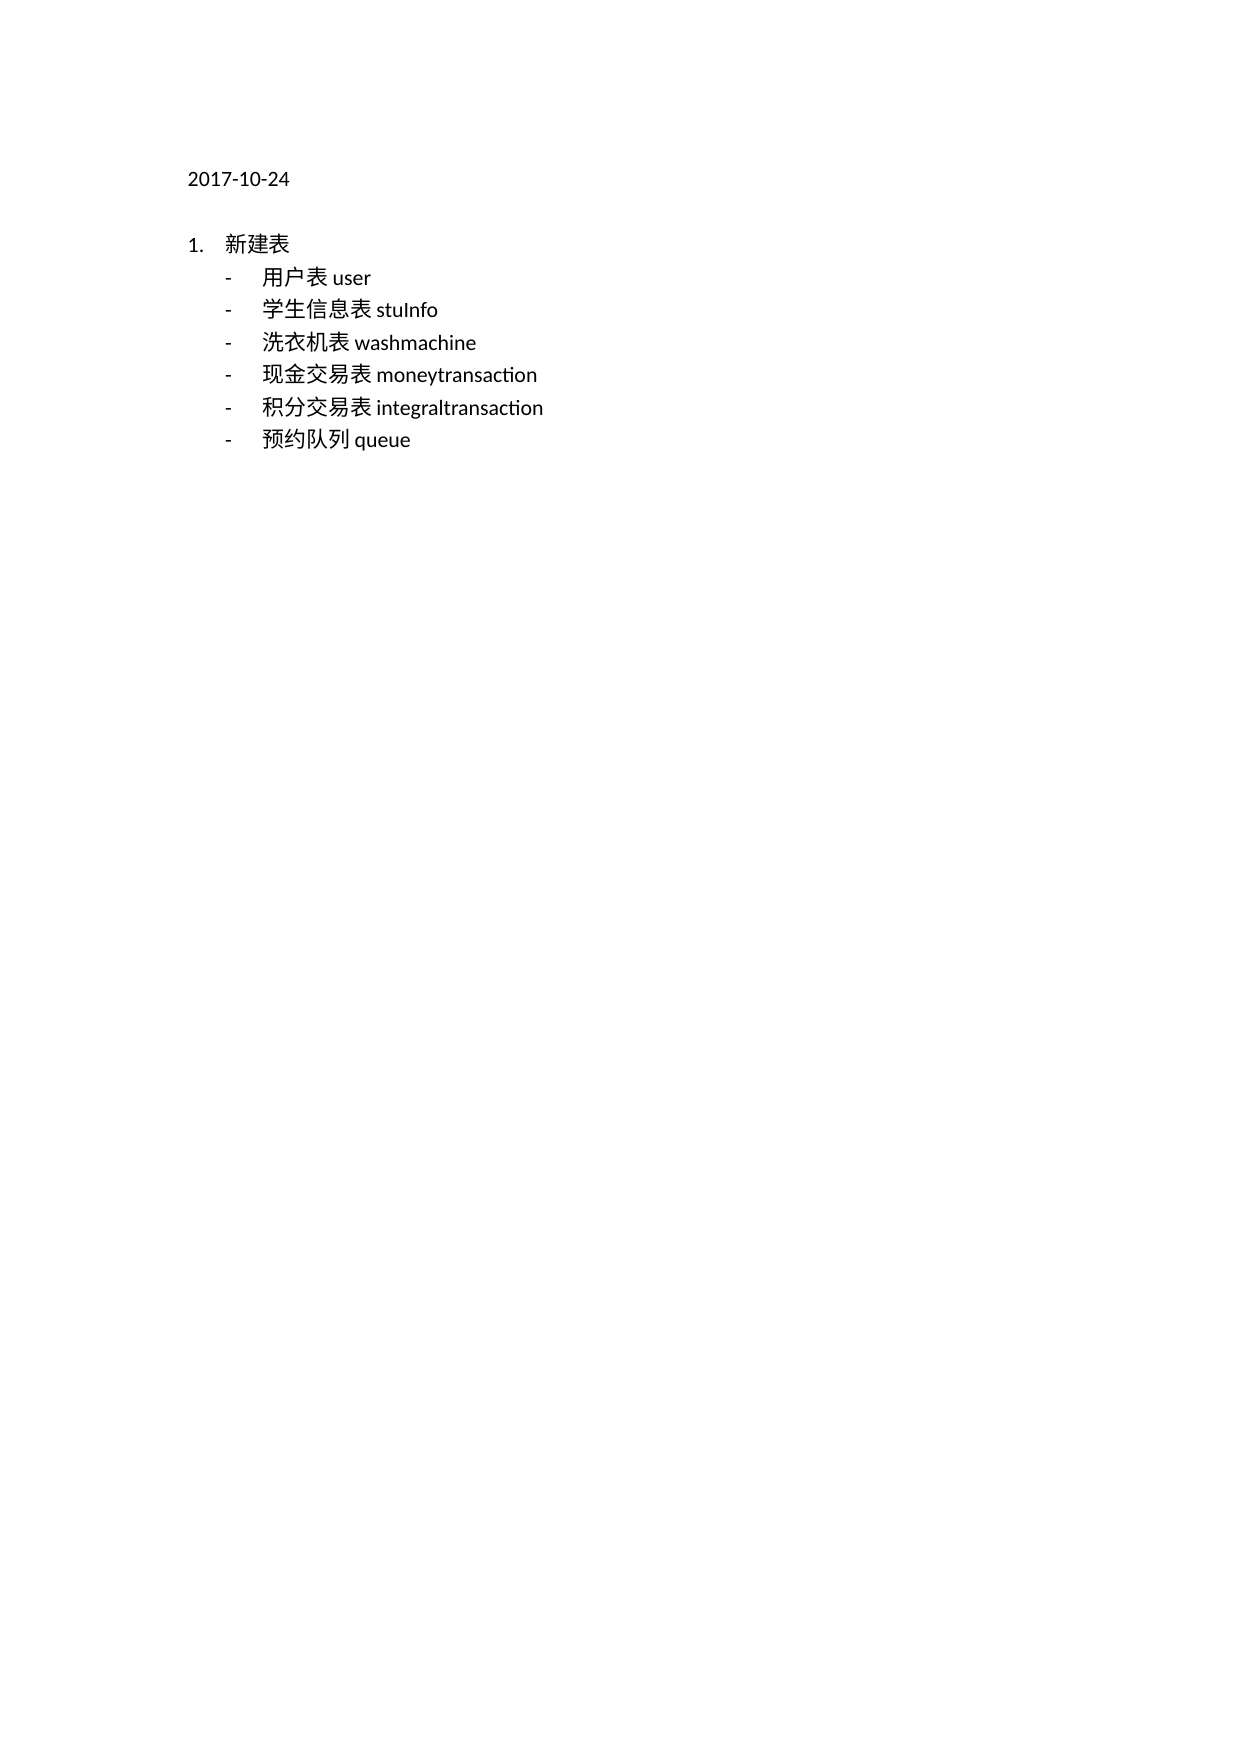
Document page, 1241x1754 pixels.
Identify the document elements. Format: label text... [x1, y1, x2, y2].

list 洗衣机表washmachine [225, 324, 1053, 357]
list 新建表 [187, 227, 1053, 259]
list 积分交易表integraltransaction [225, 389, 1053, 422]
list 学生信息表stuInfo [225, 292, 1053, 324]
list 现金交易表moneytransaction [225, 357, 1053, 389]
list 用户表user [225, 259, 1053, 292]
text 2017-10-24 [187, 162, 1053, 194]
list 预约队列queue [225, 422, 1053, 454]
